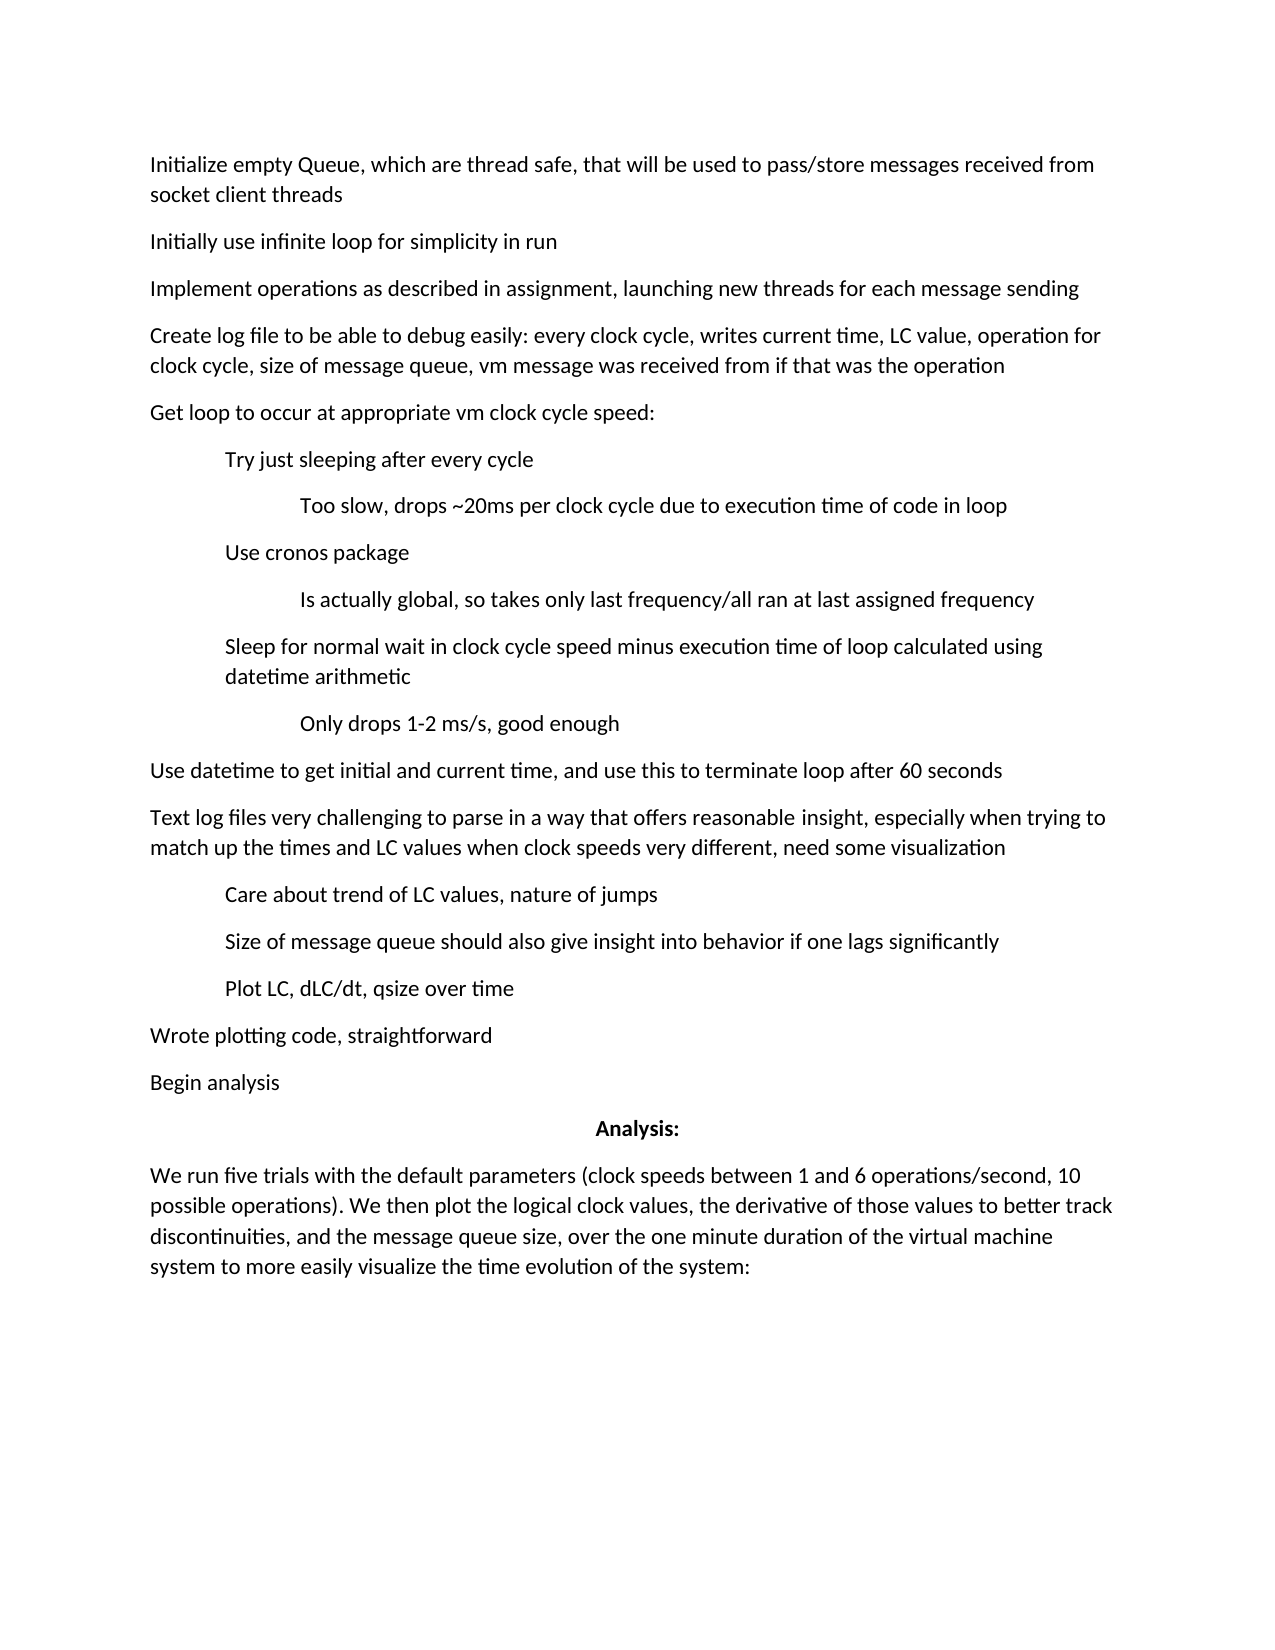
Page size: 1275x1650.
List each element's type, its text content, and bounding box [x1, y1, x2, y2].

text Is actually global, so takes only last frequency/all ran at last assigned frequency [150, 585, 1125, 613]
text Initialize empty Queue, which are thread safe, that will be used to pass/store messages received from socket client threads [150, 150, 1125, 208]
text Size of message queue should also give insight into behavior if one lags significantly [150, 927, 1125, 955]
text Try just sleeping after every cycle [150, 445, 1125, 473]
text Too slow, drops ~20ms per clock cycle due to execution time of code in loop [150, 492, 1125, 520]
text Wrote plotting code, straightforward [150, 1021, 1125, 1049]
text Text log files very challenging to parse in a way that offers reasonable insight, especially when trying to match up the times and LC values when clock speeds very different, need some visualization [150, 803, 1125, 861]
text Use datetime to get initial and current time, and use this to terminate loop after 60 seconds [150, 756, 1125, 784]
text Care about trend of LC values, nature of jumps [150, 880, 1125, 908]
text Plot LC, dLC/dt, qsize over time [150, 974, 1125, 1002]
text Use cronos package [150, 538, 1125, 567]
text We run five trials with the default parameters (clock speeds between 1 and 6 operations/second, 10 possible operations). We then plot the logical clock values, the derivative of those values to better track discontinuities, and the message queue size, over the one minute duration of the virtual machine system to more easily visualize the time evolution of the system: [150, 1161, 1125, 1280]
text Get loop to occur at appropriate vm clock cycle speed: [150, 398, 1125, 426]
text Only drops 1-2 ms/s, good enough [225, 709, 1125, 737]
text Implement operations as described in assignment, launching new threads for each message sending [150, 274, 1125, 302]
text Create log file to be able to debug easily: every clock cycle, writes current time, LC value, operation for clock cycle, size of message queue, vm message was received from if that was the operation [150, 321, 1125, 379]
text Analysis: [150, 1114, 1125, 1143]
text Initially use infinite loop for simplicity in run [150, 227, 1125, 255]
text Sleep for normal wait in clock cycle speed minus execution time of loop calculated using datetime arithmetic [225, 632, 1125, 691]
text Begin analysis [150, 1068, 1125, 1096]
